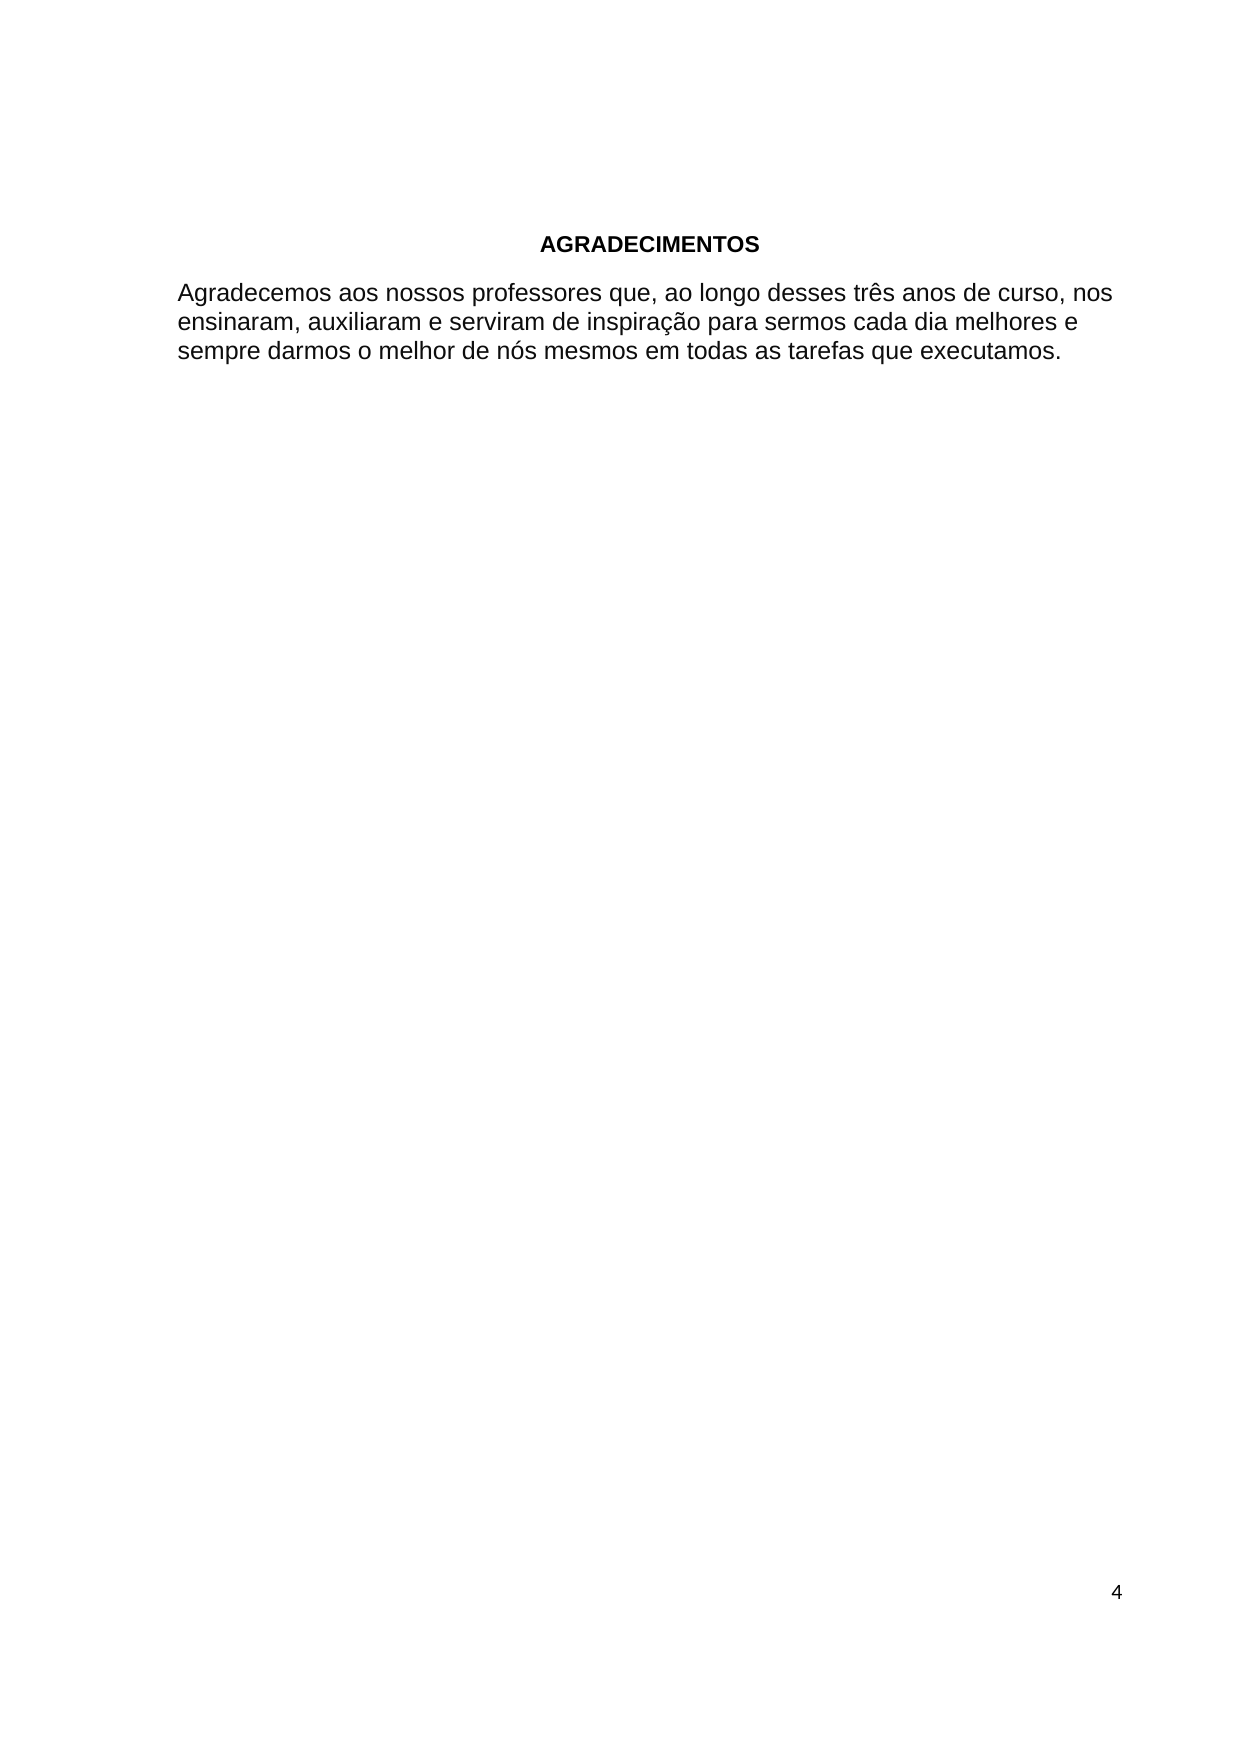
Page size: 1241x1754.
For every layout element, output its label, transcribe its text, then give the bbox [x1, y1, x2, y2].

text AGRADECIMENTOS [177, 231, 1122, 257]
